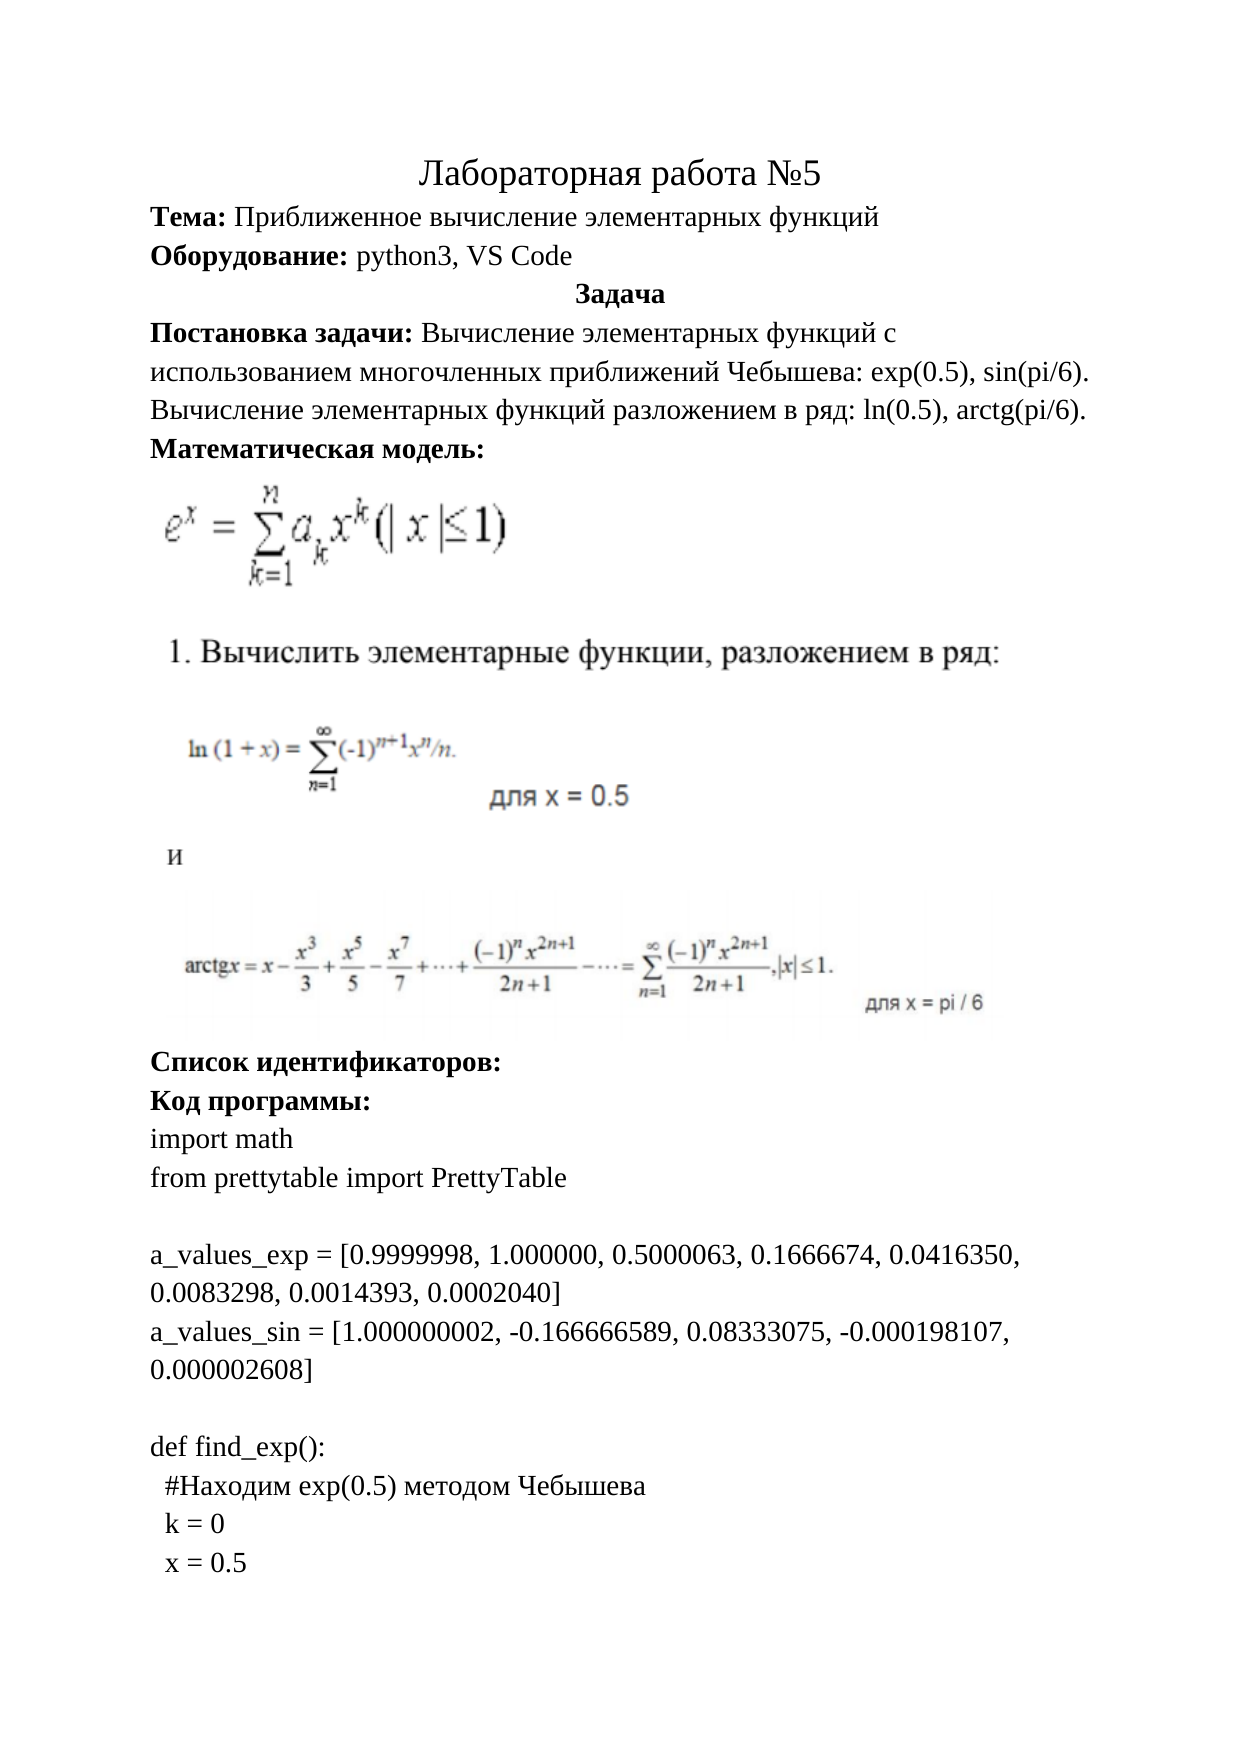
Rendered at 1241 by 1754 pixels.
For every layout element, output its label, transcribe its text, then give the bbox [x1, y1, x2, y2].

text import math [150, 1121, 1090, 1155]
text Оборудование: python3, VS Code [150, 238, 1090, 272]
text a_values_exp = [0.9999998, 1.000000, 0.5000063, 0.1666674, 0.0416350, 0.0083298, 0.0014393, 0.0002040] [150, 1237, 1090, 1309]
text k = 0 [150, 1507, 1090, 1540]
text Постановка задачи: Вычисление элементарных функций с использованием многочленных приближений Чебышева: exp(0.5), sin(pi/6). Вычисление элементарных функций разложением в ряд: ln(0.5), arctg(pi/6). [150, 315, 1090, 426]
text Математическая модель: [150, 431, 1090, 464]
text def find_exp(): [150, 1429, 1090, 1463]
text x = 0.5 [150, 1545, 1090, 1579]
text Тема: Приближенное вычисление элементарных функций [150, 199, 1090, 233]
text a_values_sin = [1.000000002, -0.166666589, 0.08333075, -0.000198107, 0.000002608] [150, 1314, 1090, 1386]
text Код программы: [150, 1083, 1090, 1116]
text Лабораторная работа №5 [150, 150, 1090, 193]
text #Находим exp(0.5) методом Чебышева [150, 1468, 1090, 1502]
text Задача [150, 277, 1090, 310]
text Список идентификаторов: [150, 1044, 1090, 1078]
text from prettytable import PrettyTable [150, 1160, 1090, 1193]
picture [150, 469, 508, 604]
picture [150, 607, 1004, 1041]
